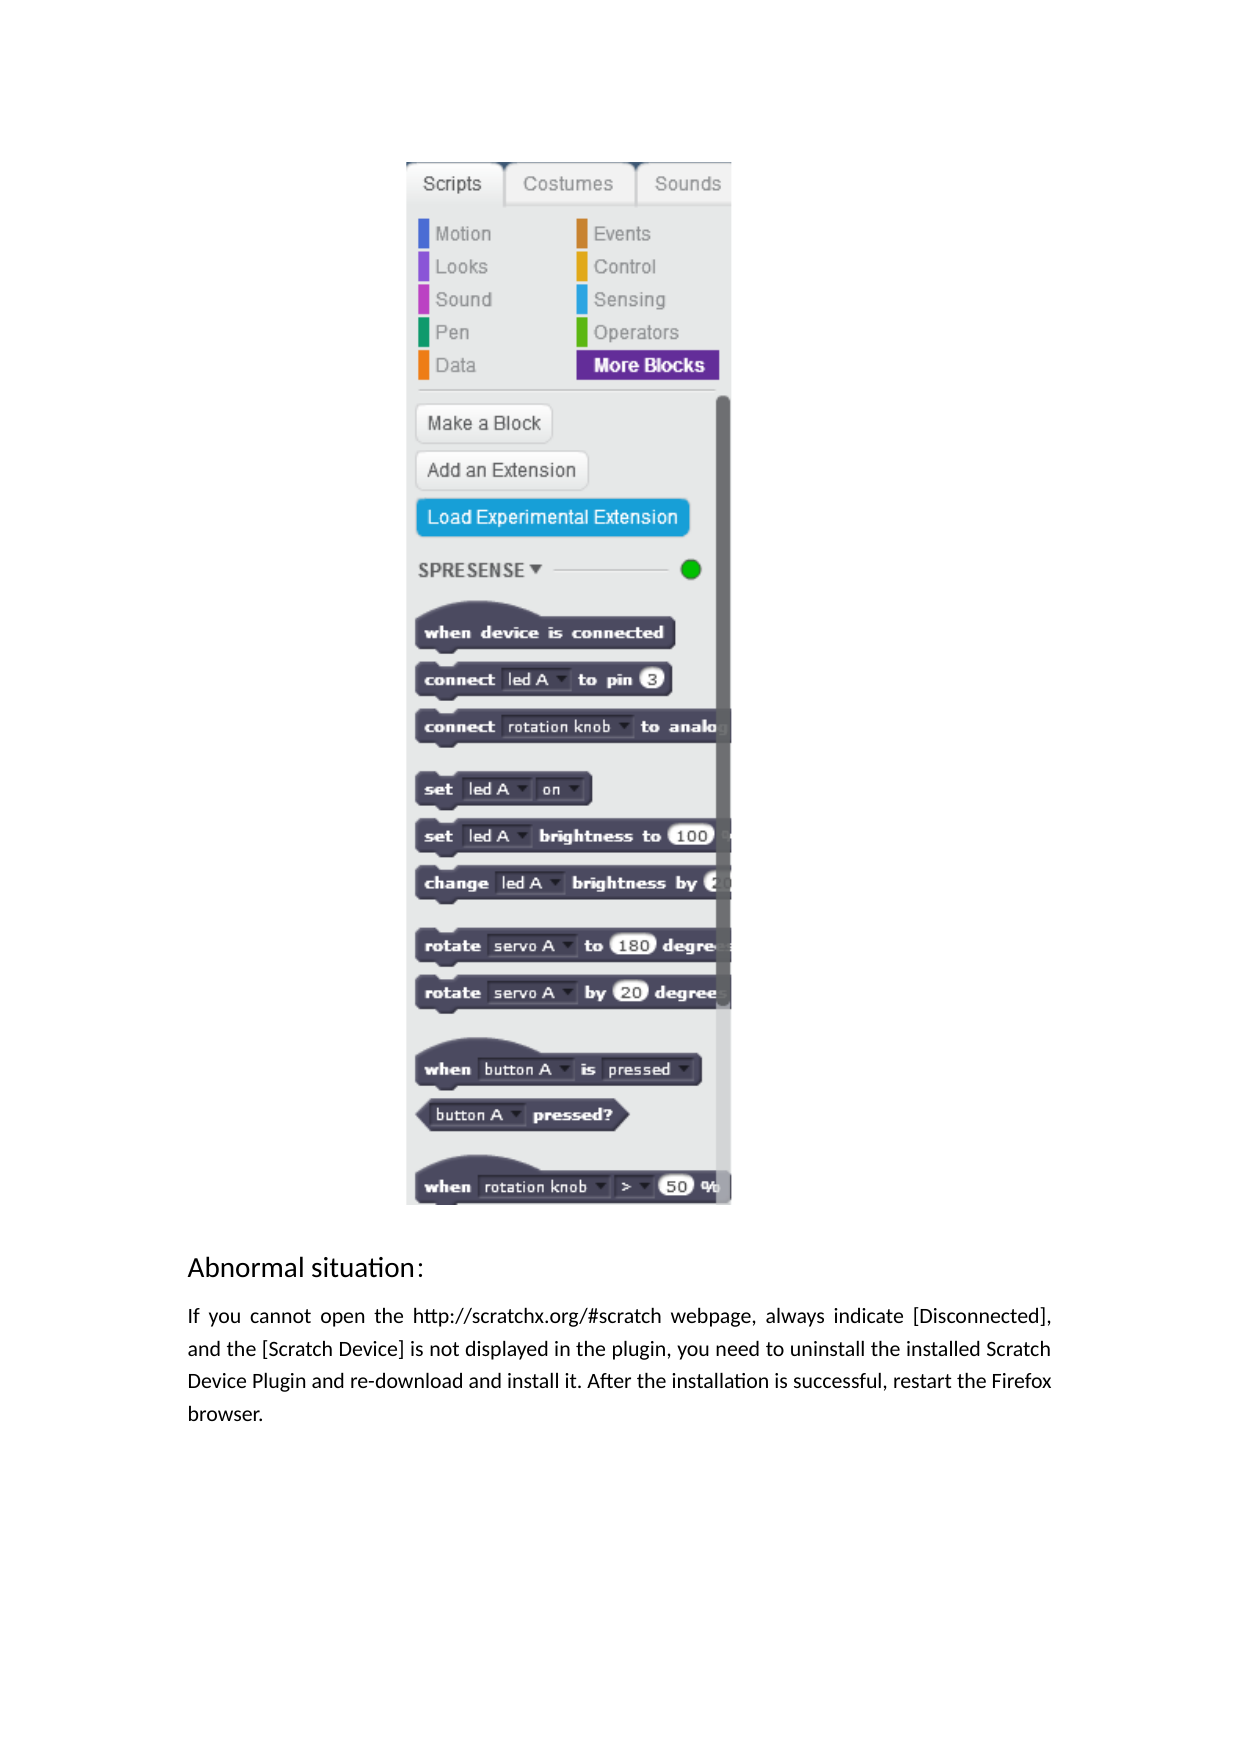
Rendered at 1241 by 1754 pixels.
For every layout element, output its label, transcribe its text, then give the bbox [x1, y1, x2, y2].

picture [406, 162, 732, 1205]
text If you cannot open the http://scratchx.org/#scratch webpage, always indicate [Disconnected], and the [Scratch Device] is not displayed in the plugin, you need to uninstall the installed Scratch Device Plugin and re-download and install it. After the installation is successful, restart the Firefox browser. [187, 1299, 1053, 1429]
text Abnormal situation： [187, 1234, 1053, 1299]
